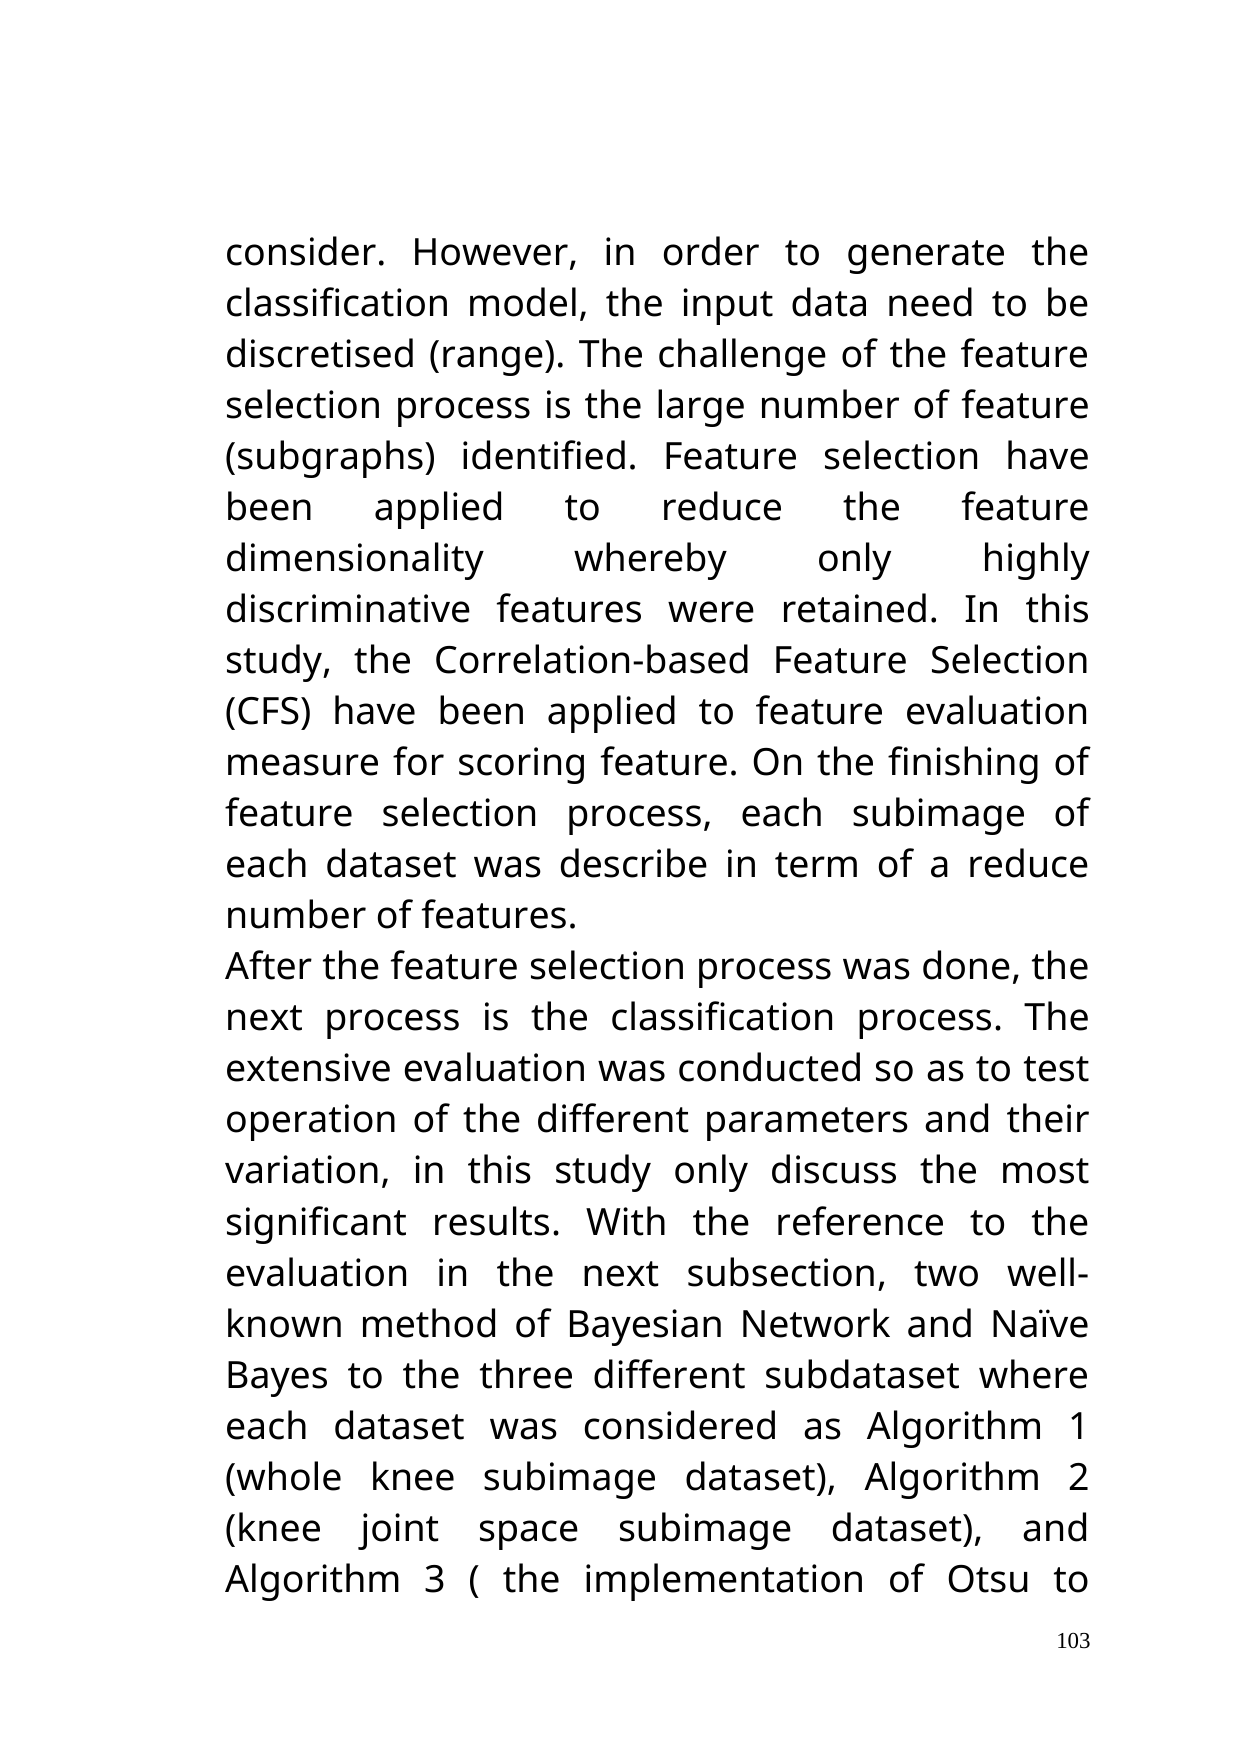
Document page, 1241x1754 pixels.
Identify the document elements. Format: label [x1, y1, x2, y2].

text [225, 225, 1090, 939]
text [225, 939, 1090, 1603]
